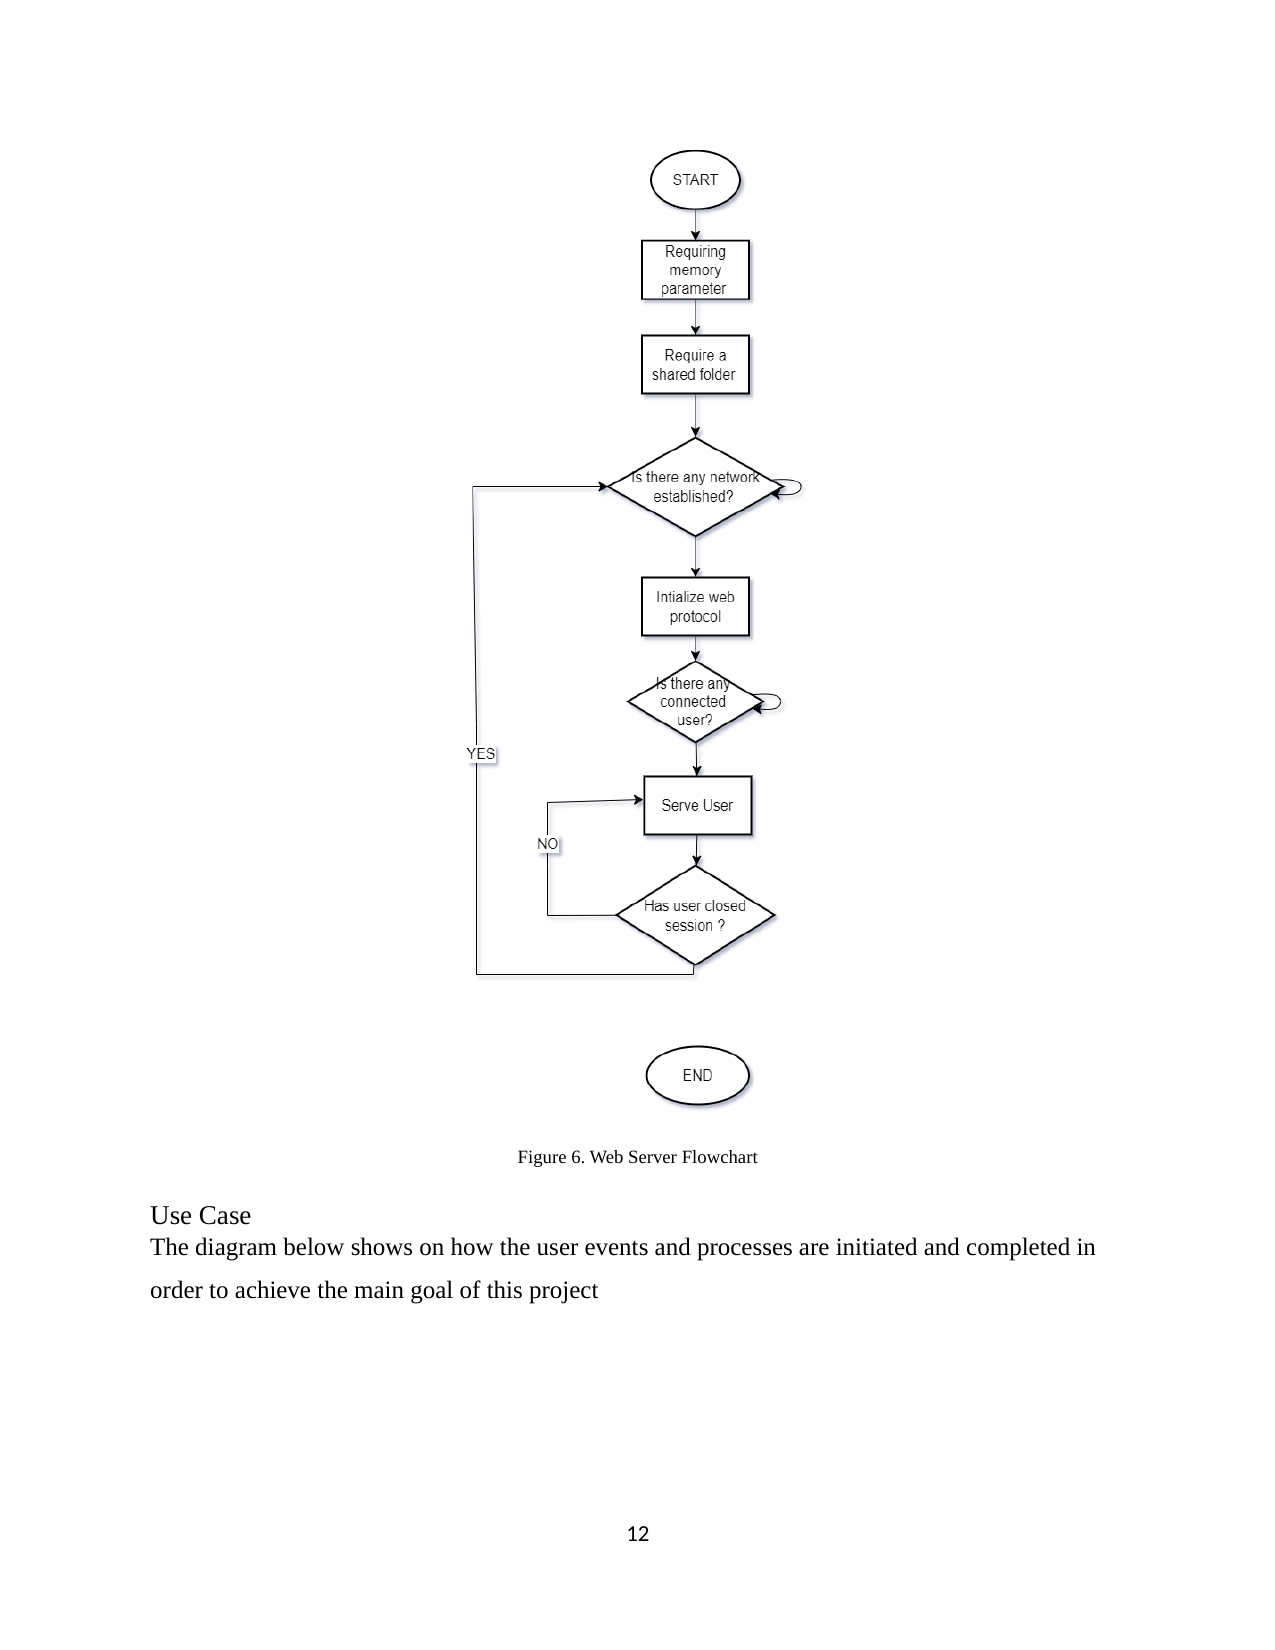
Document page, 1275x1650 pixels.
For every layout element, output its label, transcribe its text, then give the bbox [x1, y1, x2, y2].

subtitle Use Case [150, 1199, 1125, 1230]
picture [464, 150, 811, 1115]
text The diagram below shows on how the user events and processes are initiated and completed in order to achieve the main goal of this project [150, 1232, 1125, 1304]
text Figure 6. Web Server Flowchart [150, 1146, 1125, 1167]
